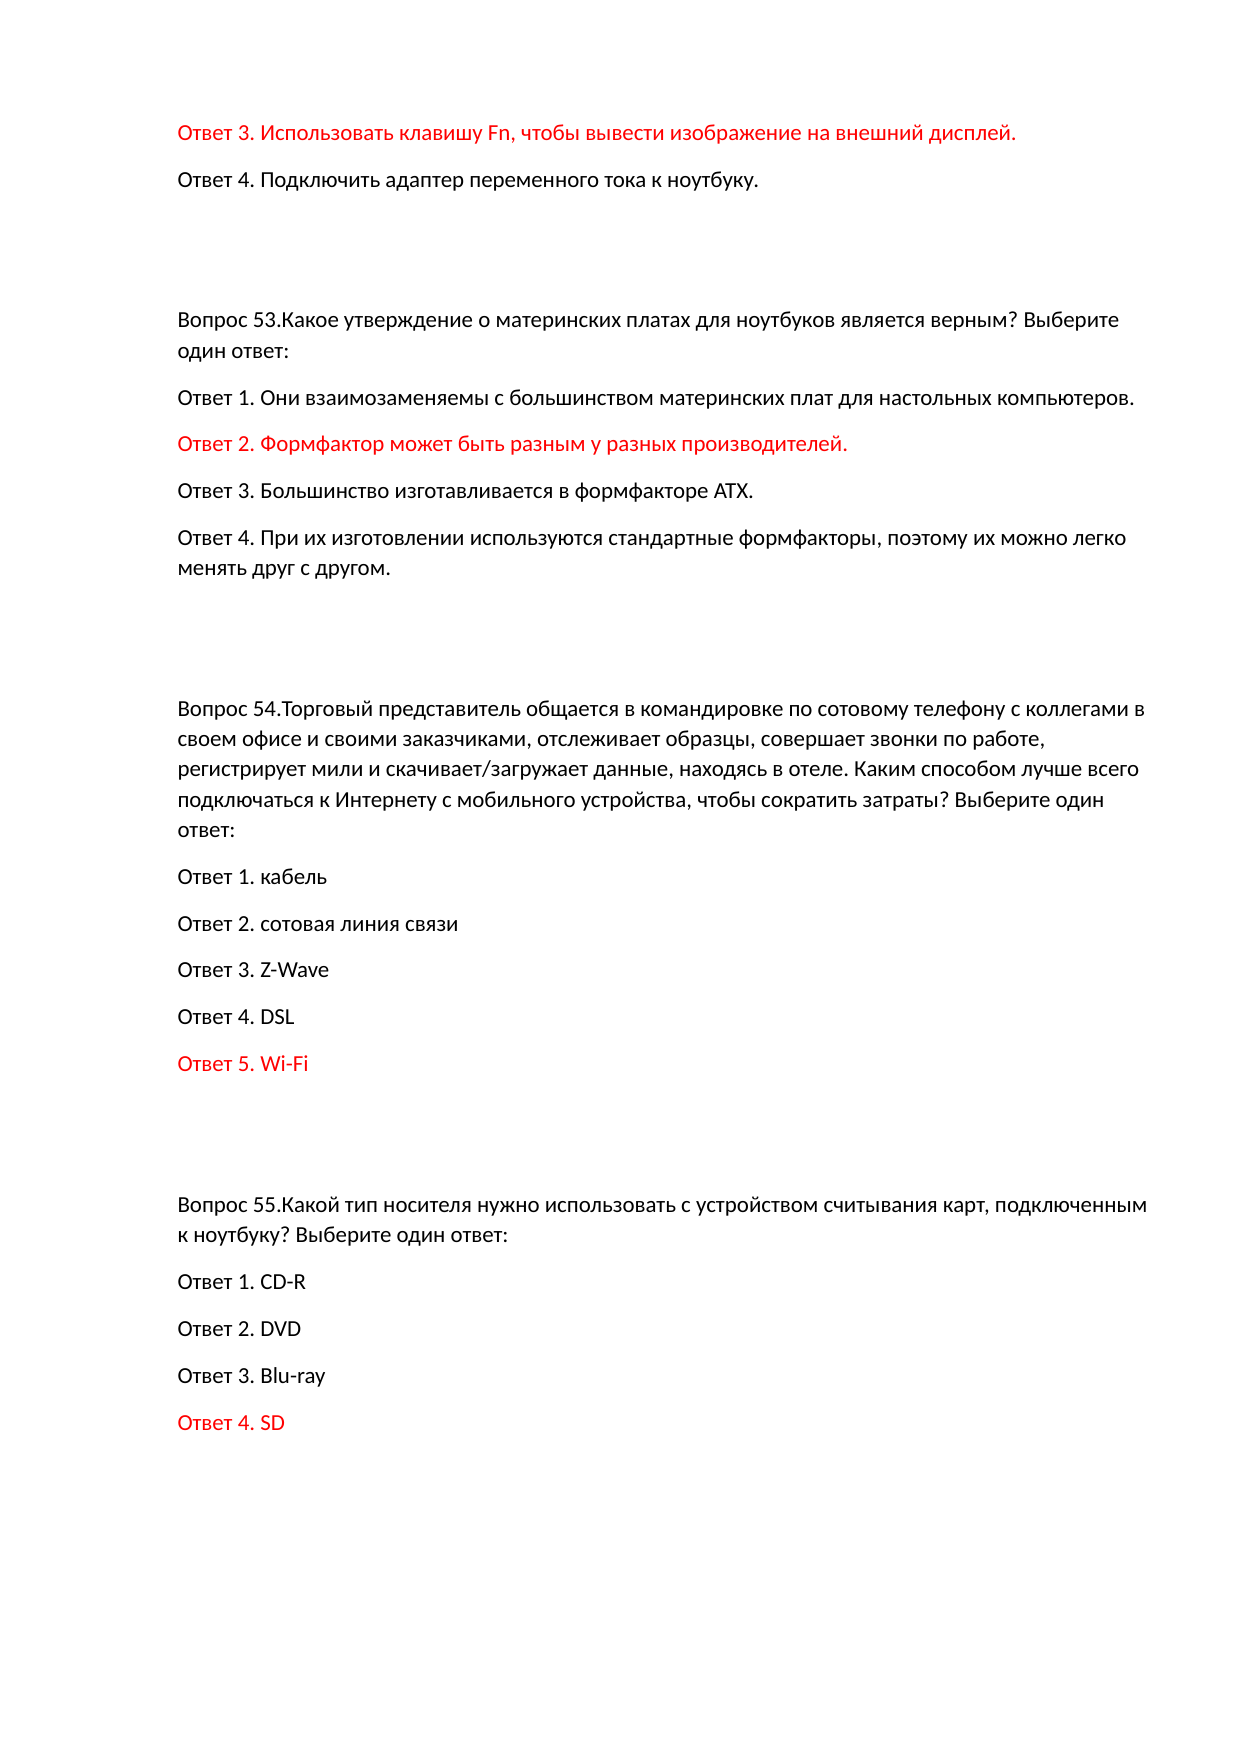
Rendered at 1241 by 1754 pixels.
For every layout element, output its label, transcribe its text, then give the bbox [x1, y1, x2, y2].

text Вопрос 53.Какое утверждение о материнских платах для ноутбуков является верным? Выберите один ответ: [177, 306, 1152, 364]
text Ответ 2. сотовая линия связи [177, 909, 1152, 937]
text Ответ 4. DSL [177, 1002, 1152, 1031]
text Ответ 3. Z-Wave [177, 956, 1152, 984]
text Ответ 4. При их изготовлении используются стандартные формфакторы, поэтому их можно легко менять друг с другом. [177, 523, 1152, 582]
text Ответ 3. Большинство изготавливается в формфакторе ATX. [177, 476, 1152, 504]
text Ответ 1. кабель [177, 862, 1152, 890]
text Ответ 2. DVD [177, 1314, 1152, 1342]
text Ответ 5. Wi-Fi [177, 1049, 1152, 1077]
text Ответ 4. SD [177, 1408, 1152, 1436]
text Ответ 4. Подключить адаптер переменного тока к ноутбуку. [177, 165, 1152, 193]
text Ответ 1. Они взаимозаменяемы с большинством материнских плат для настольных компьютеров. [177, 383, 1152, 411]
text Ответ 3. Использовать клавишу Fn, чтобы вывести изображение на внешний дисплей. [177, 118, 1152, 146]
text Вопрос 54.Торговый представитель общается в командировке по сотовому телефону с коллегами в своем офисе и своими заказчиками, отслеживает образцы, совершает звонки по работе, регистрирует мили и скачивает/загружает данные, находясь в отеле. Каким способом лучше всего подключаться к Интернету с мобильного устройства, чтобы сократить затраты? Выберите один ответ: [177, 694, 1152, 843]
text Ответ 3. Blu-ray [177, 1361, 1152, 1389]
text Вопрос 55.Какой тип носителя нужно использовать с устройством считывания карт, подключенным к ноутбуку? Выберите один ответ: [177, 1190, 1152, 1248]
text Ответ 1. CD-R [177, 1267, 1152, 1295]
text Ответ 2. Формфактор может быть разным у разных производителей. [177, 429, 1152, 458]
